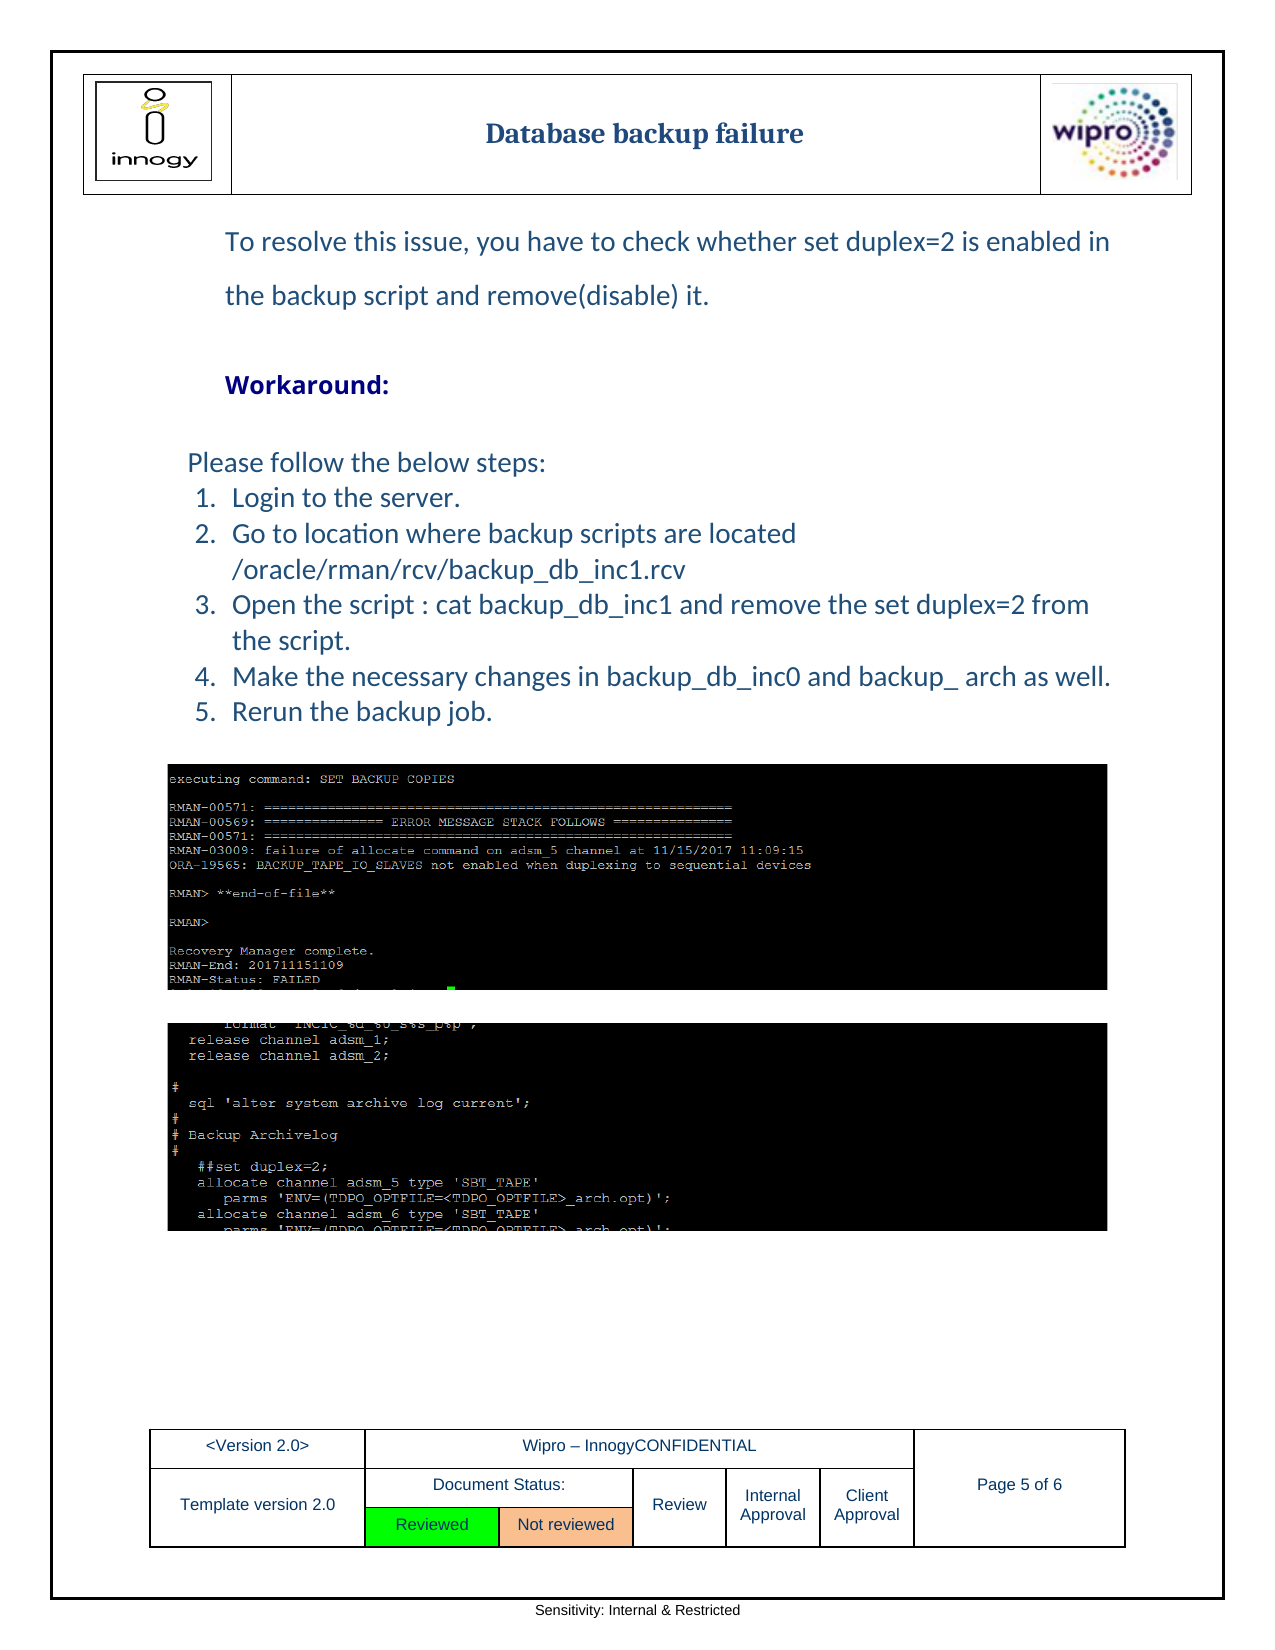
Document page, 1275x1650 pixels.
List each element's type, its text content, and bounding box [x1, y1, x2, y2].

text To resolve this issue, you have to check whether set duplex=2 is enabled in the backup script and remove(disable) it. [225, 223, 1125, 312]
picture [167, 764, 1108, 990]
text Workaround: [225, 368, 1125, 402]
list Make the necessary changes in backup_db_inc0 and backup_ arch as well. [194, 658, 1125, 693]
list Rerun the backup job. [194, 693, 1125, 729]
picture [97, 83, 211, 180]
picture [1051, 82, 1179, 180]
text Please follow the below steps: [150, 444, 1125, 479]
list Open the script : cat backup_db_inc1 and remove the set duplex=2 from the script. [194, 586, 1125, 658]
list Go to location where backup scripts are located /oracle/rman/rcv/backup_db_inc1.rcv [194, 515, 1125, 586]
picture [167, 1023, 1108, 1231]
list Login to the server. [194, 479, 1125, 515]
